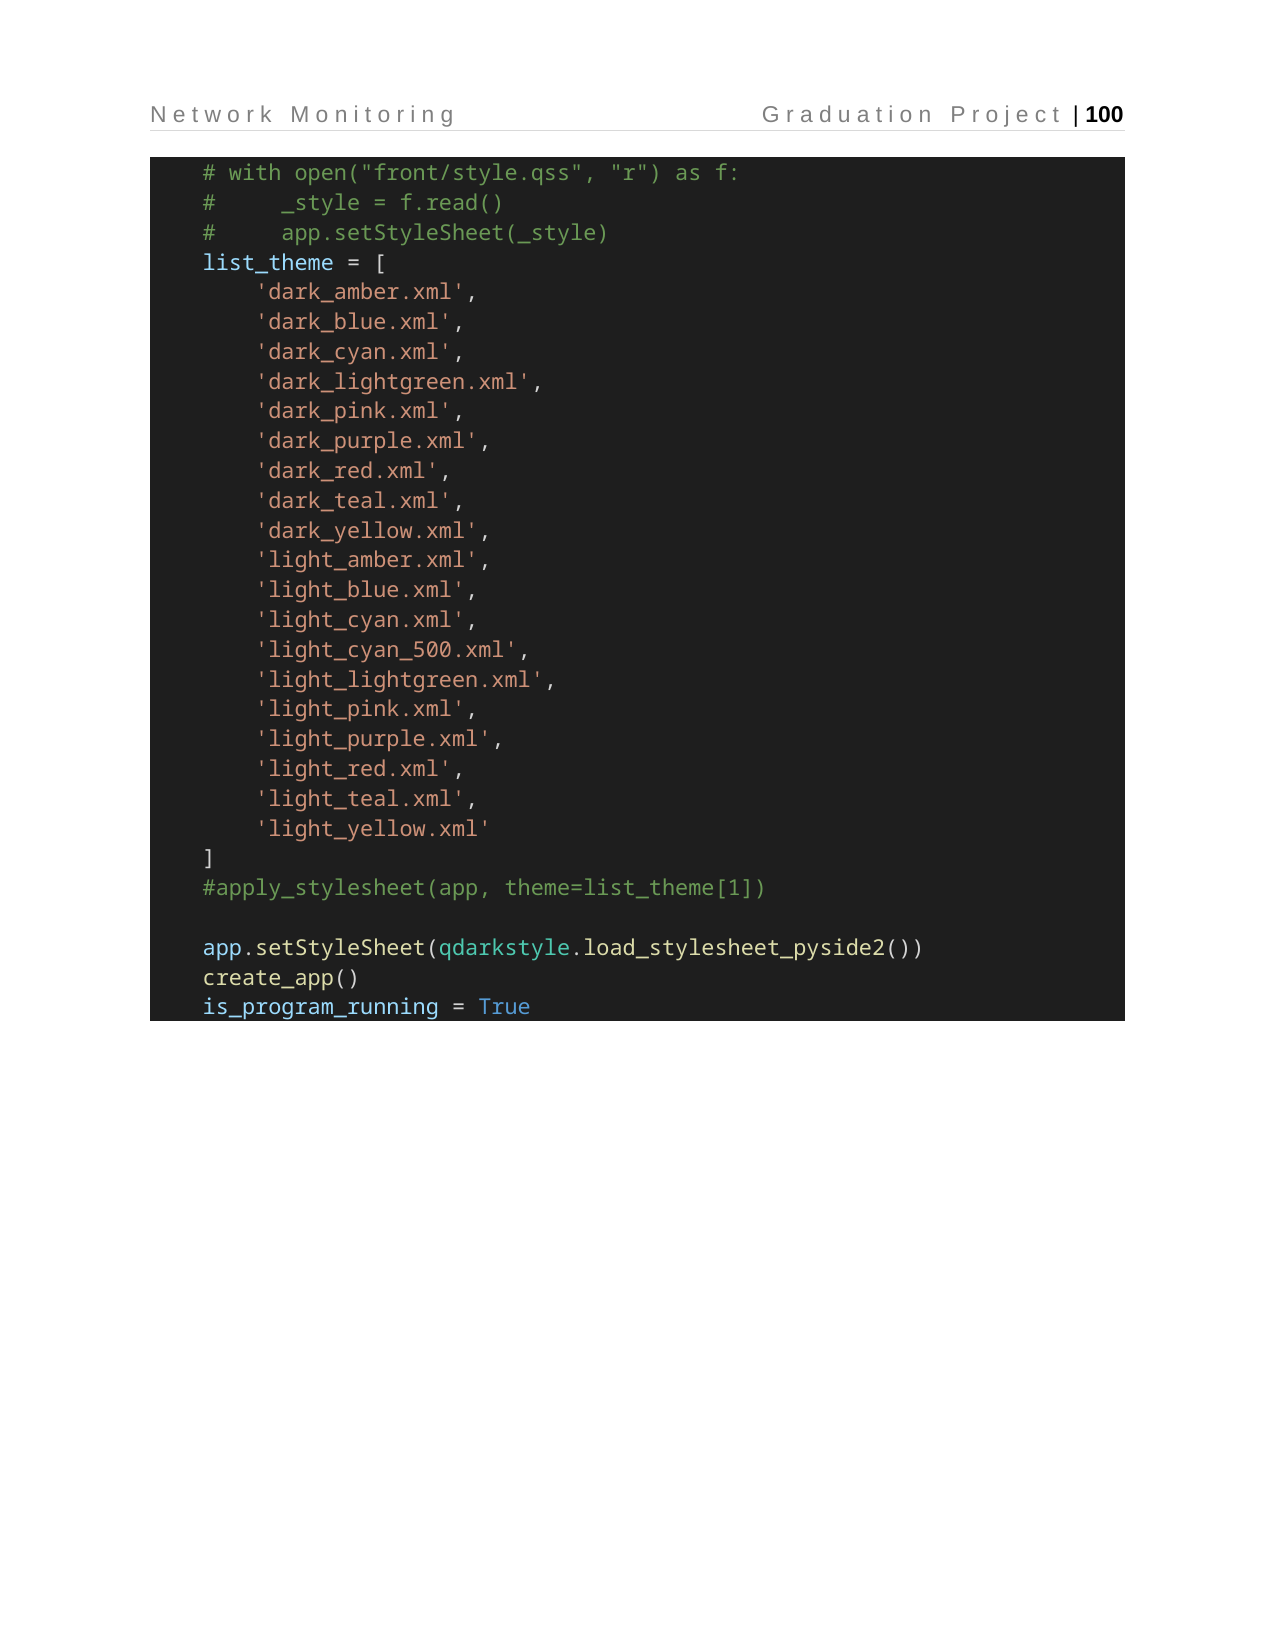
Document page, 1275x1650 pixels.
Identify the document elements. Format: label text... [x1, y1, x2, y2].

text create_app() [150, 962, 1125, 991]
text 'dark_blue.xml', [150, 306, 1125, 336]
text 'light_cyan.xml', [150, 604, 1125, 634]
text 'light_red.xml', [150, 753, 1125, 783]
text 'dark_pink.xml', [150, 396, 1125, 425]
text ] [150, 842, 1125, 872]
text 'dark_yellow.xml', [150, 515, 1125, 544]
text # app.setStyleSheet(_style) [150, 217, 1125, 247]
text app.setStyleSheet(qdarkstyle.load_stylesheet_pyside2()) [150, 932, 1125, 962]
text 'dark_teal.xml', [150, 485, 1125, 515]
text list_theme = [ [150, 247, 1125, 276]
text is_program_running = True [150, 991, 1125, 1021]
text # _style = f.read() [150, 187, 1125, 217]
text 'light_blue.xml', [150, 574, 1125, 604]
text #apply_stylesheet(app, theme=list_theme[1]) [150, 872, 1125, 902]
text 'light_purple.xml', [150, 723, 1125, 753]
text 'dark_red.xml', [150, 455, 1125, 485]
text 'light_teal.xml', [150, 783, 1125, 813]
text 'light_cyan_500.xml', [150, 634, 1125, 664]
text 'light_pink.xml', [150, 693, 1125, 723]
text # with open("front/style.qss", "r") as f: [150, 157, 1125, 187]
text 'dark_lightgreen.xml', [150, 366, 1125, 396]
text 'dark_cyan.xml', [150, 336, 1125, 366]
text 'light_yellow.xml' [150, 813, 1125, 842]
text 'light_amber.xml', [150, 544, 1125, 574]
text 'dark_amber.xml', [150, 276, 1125, 306]
text 'dark_purple.xml', [150, 425, 1125, 455]
text 'light_lightgreen.xml', [150, 664, 1125, 693]
